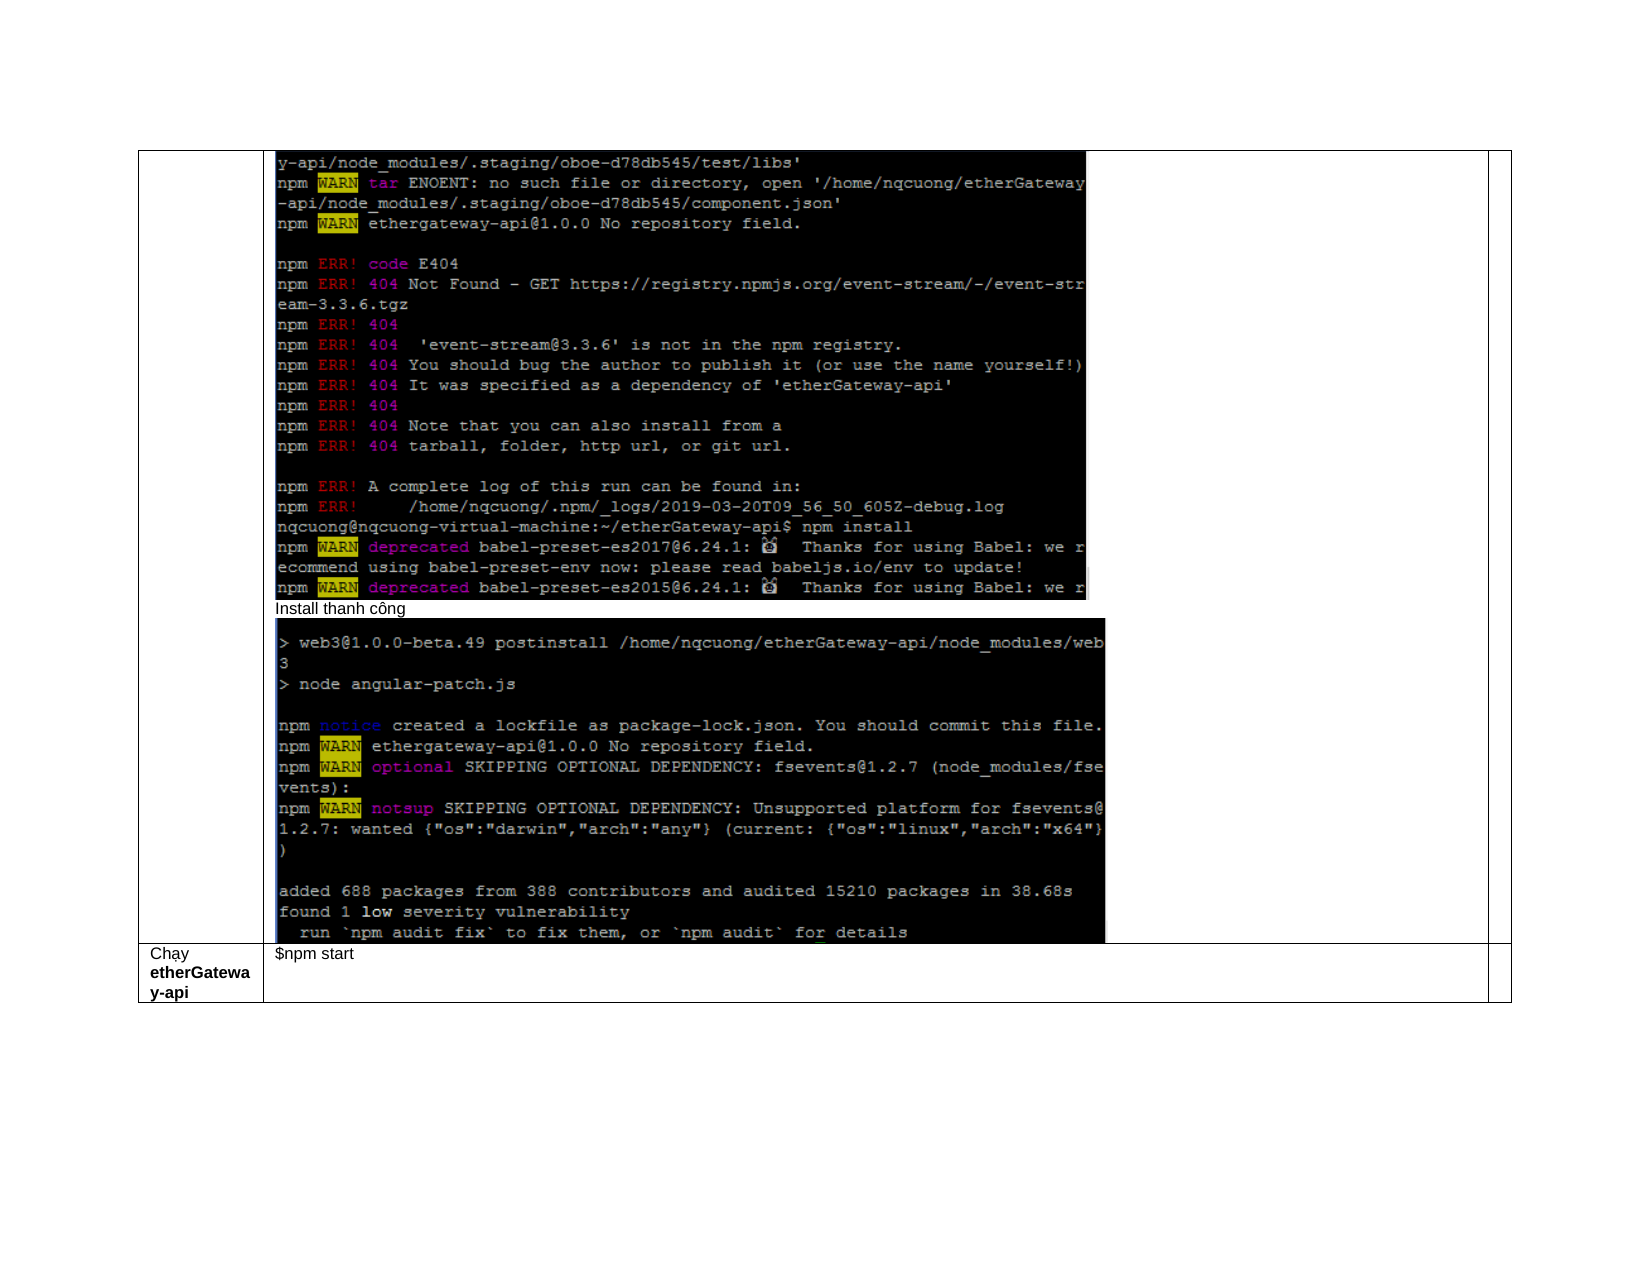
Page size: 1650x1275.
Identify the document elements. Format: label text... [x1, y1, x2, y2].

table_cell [264, 151, 1488, 943]
table_cell [1489, 151, 1511, 943]
table_cell $npm start [264, 944, 1488, 1002]
picture [275, 618, 1108, 943]
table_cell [139, 151, 263, 943]
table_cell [139, 944, 263, 1002]
table_cell [1489, 944, 1511, 1002]
picture [275, 151, 1090, 600]
